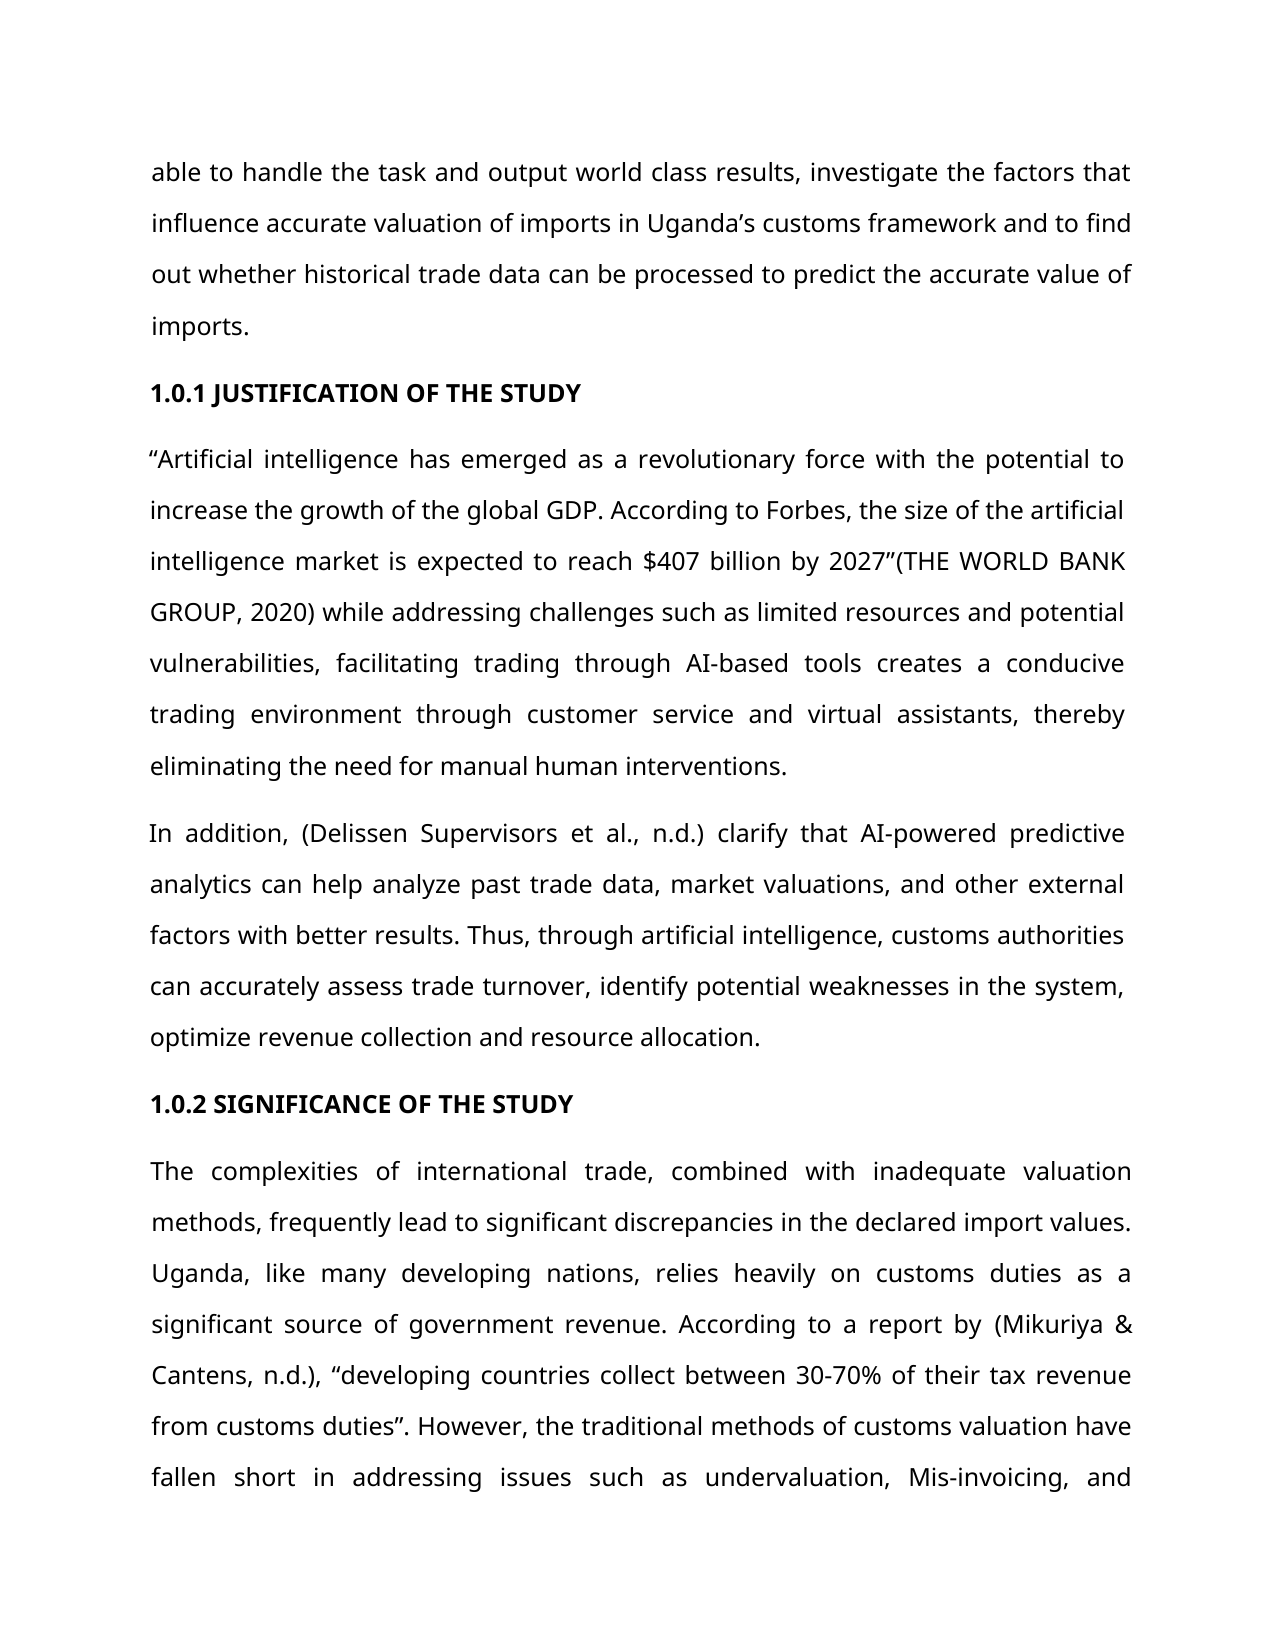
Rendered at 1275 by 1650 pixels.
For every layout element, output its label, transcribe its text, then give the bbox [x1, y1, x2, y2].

subtitle 1.0.2 SIGNIFICANCE OF THE STUDY [149, 1087, 1133, 1121]
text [150, 1153, 1133, 1494]
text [150, 155, 1133, 342]
text In addition, clarify that AI-powered predictive analytics can help analyze past trade data, market valuations, and other external factors with better results. Thus, through artificial intelligence, customs authorities can accurately assess trade turnover, identify potential weaknesses in the system, optimize revenue collection and resource allocation. [148, 816, 1126, 1054]
text “Artificial intelligence has emerged as a revolutionary force with the potential to increase the growth of the global GDP. According to Forbes, the size of the artificial intelligence market is expected to reach $407 billion by 2027” while addressing challenges such as limited resources and potential vulnerabilities, facilitating trading through AI-based tools creates a conducive trading environment through customer service and virtual assistants, thereby eliminating the need for manual human interventions. [148, 442, 1126, 782]
subtitle 1.0.1 JUSTIFICATION OF THE STUDY [149, 376, 1133, 409]
